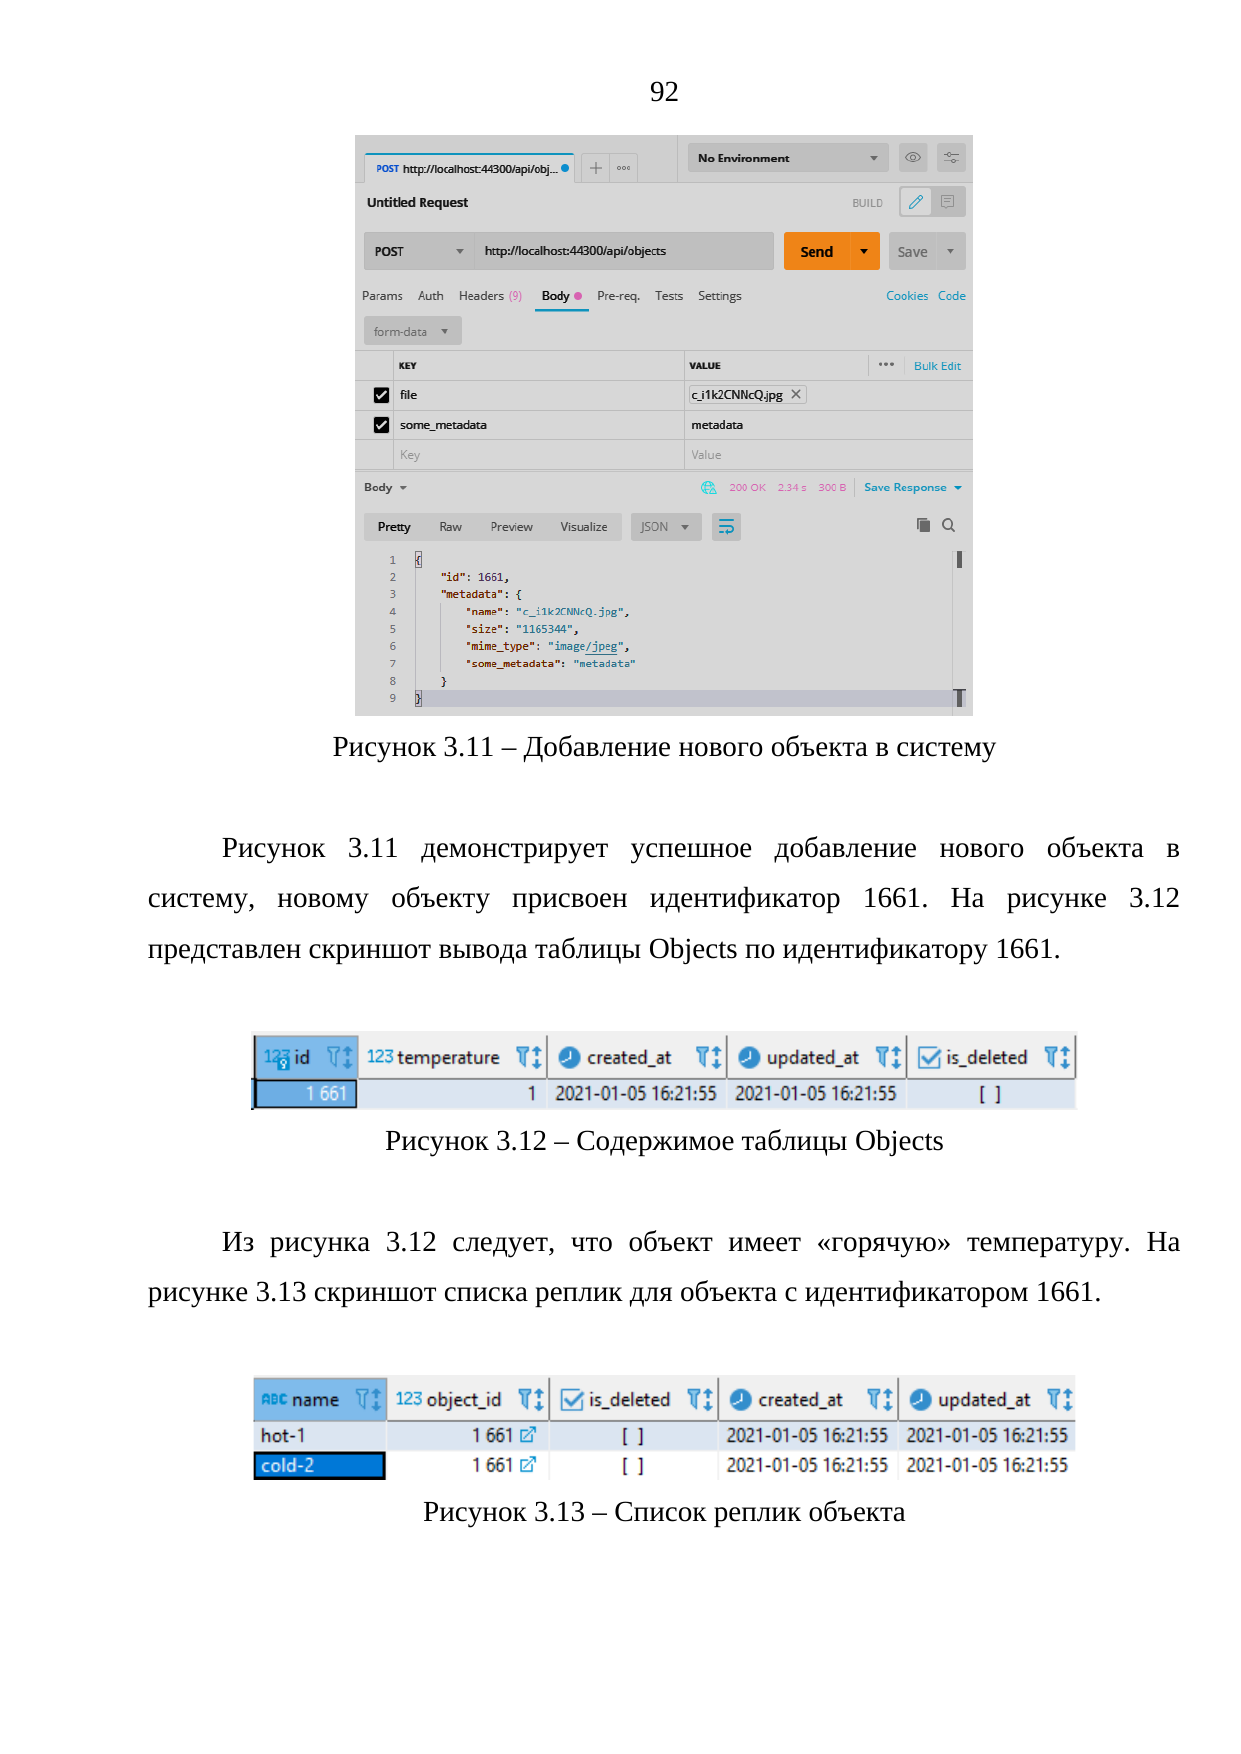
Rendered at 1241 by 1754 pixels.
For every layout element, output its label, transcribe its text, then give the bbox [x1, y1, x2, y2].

picture [253, 1375, 1076, 1480]
text Рисунок 3.12 – Содержимое таблицы Objects [148, 1123, 1181, 1157]
text Рисунок 3.13 – Список реплик объекта [148, 1494, 1181, 1527]
picture [355, 135, 973, 716]
text Из рисунка 3.12 следует, что объект имеет «горячую» температуру. На рисунке 3.13 скриншот списка реплик для объекта с идентификатором 1661. [148, 1224, 1181, 1308]
text Рисунок 3.11 – Добавление нового объекта в систему [148, 729, 1181, 763]
text Рисунок 3.11 демонстрирует успешное добавление нового объекта в систему, новому объекту присвоен идентификатор 1661. На рисунке 3.12 представлен скриншот вывода таблицы Objects по идентификатору 1661. [148, 830, 1181, 964]
picture [251, 1031, 1078, 1110]
